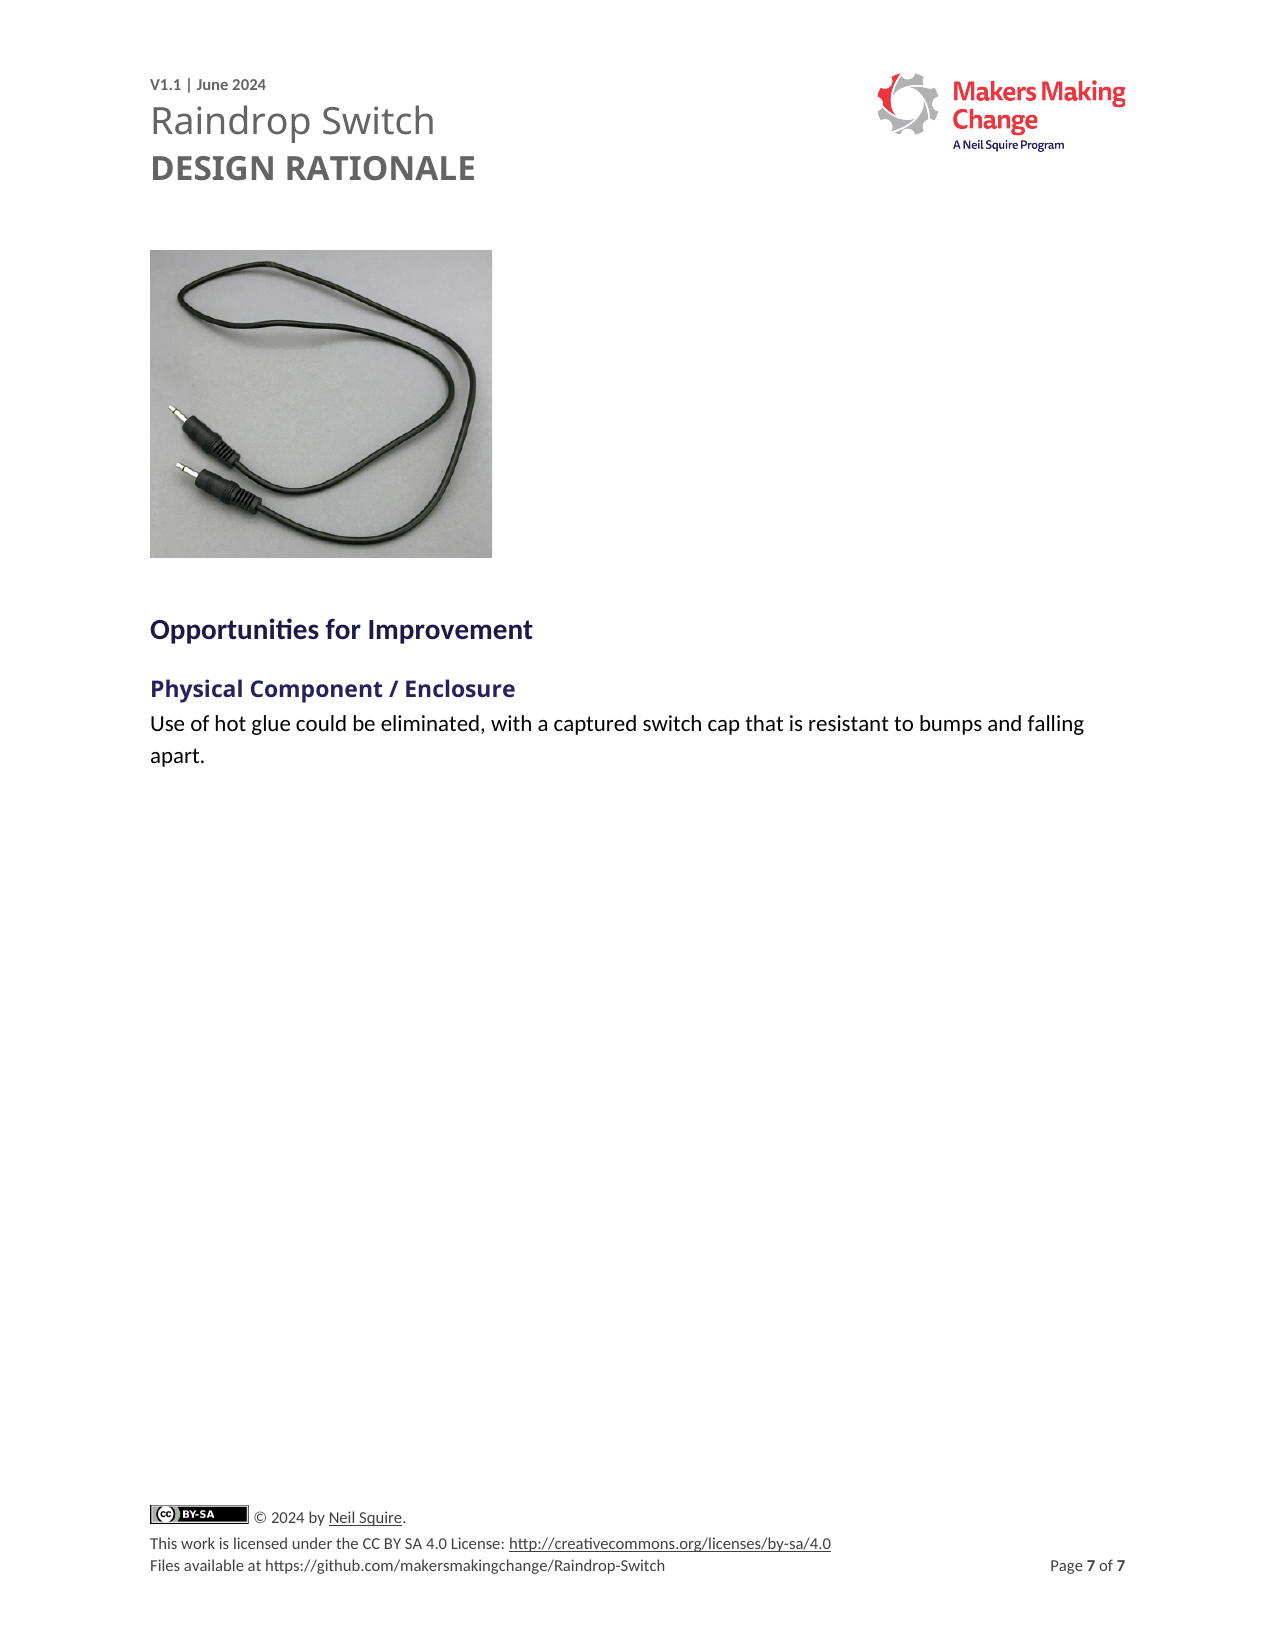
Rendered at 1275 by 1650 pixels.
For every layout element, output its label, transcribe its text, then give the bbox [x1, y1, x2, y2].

subtitle Opportunities for Improvement [150, 611, 1125, 647]
picture [150, 1505, 249, 1524]
picture [150, 250, 493, 558]
text Use of hot glue could be eliminated, with a captured switch cap that is resistant to bumps and falling apart. [150, 709, 1125, 769]
subtitle Physical Component / Enclosure [150, 673, 1125, 704]
picture [877, 73, 1125, 152]
